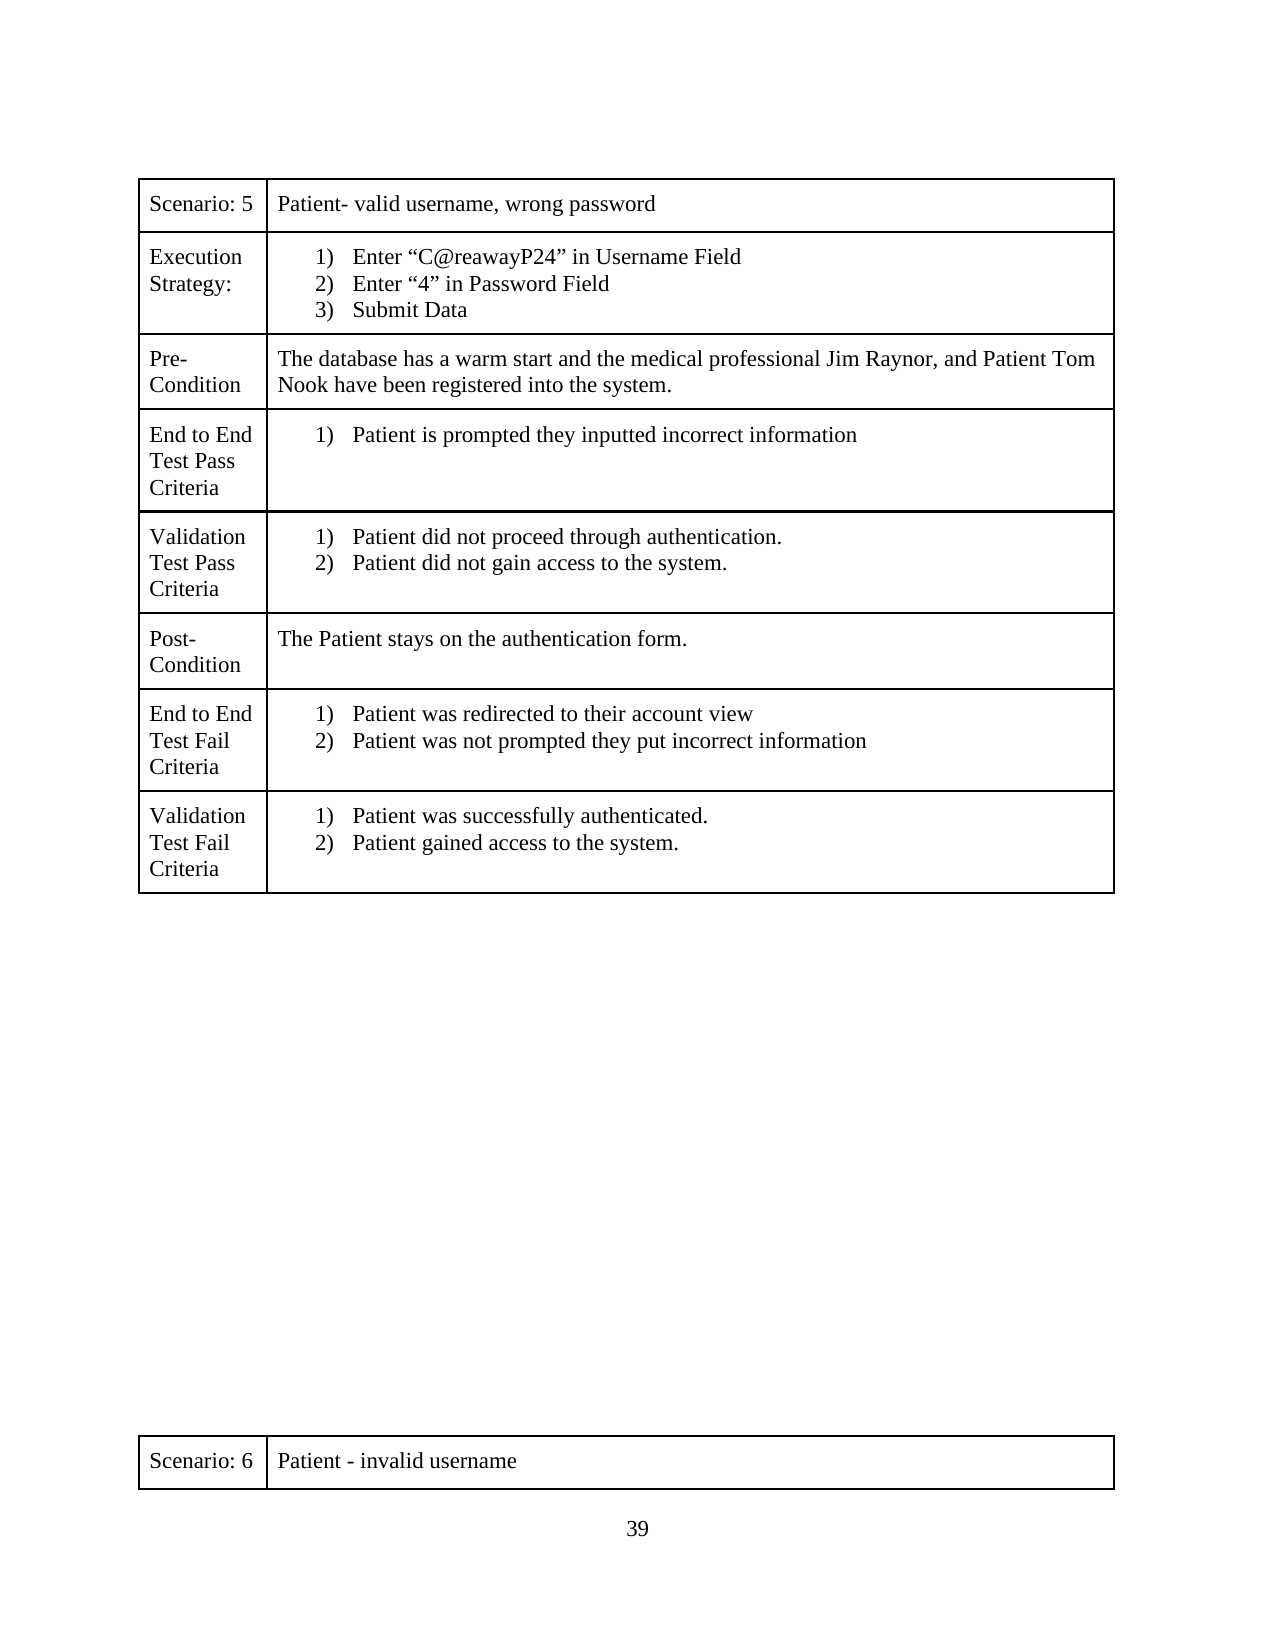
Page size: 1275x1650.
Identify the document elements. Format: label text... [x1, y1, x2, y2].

table_cell Patient did not proceed through authentication. Patient did not gain access to the system. [268, 513, 1113, 612]
table_cell Pre- Condition [140, 335, 266, 408]
table_header Scenario: 5 [140, 180, 266, 231]
table_header Patient - invalid username [268, 1437, 1113, 1488]
table_cell End to End Test Fail Criteria [140, 690, 266, 790]
table_cell Validation Test Fail Criteria [140, 792, 266, 892]
table_cell Execution Strategy: [140, 233, 266, 333]
table_header Scenario: 6 [140, 1437, 266, 1488]
table_cell Enter “C@reawayP24” in Username Field Enter “4” in Password Field Submit Data [268, 233, 1113, 333]
table_cell Post- Condition [140, 614, 266, 688]
table_cell Patient is prompted they inputted incorrect information [268, 410, 1113, 510]
table_cell The Patient stays on the authentication form. [268, 614, 1113, 688]
table_cell The database has a warm start and the medical professional Jim Raynor, and Patient Tom Nook have been registered into the system. [268, 335, 1113, 408]
table_cell Patient was successfully authenticated. Patient gained access to the system. [268, 792, 1113, 892]
table_cell Validation Test Pass Criteria [140, 513, 266, 612]
table_cell End to End Test Pass Criteria [140, 410, 266, 510]
table_header Patient- valid username, wrong password [268, 180, 1113, 231]
table_cell Patient was redirected to their account view Patient was not prompted they put incorrect information [268, 690, 1113, 790]
